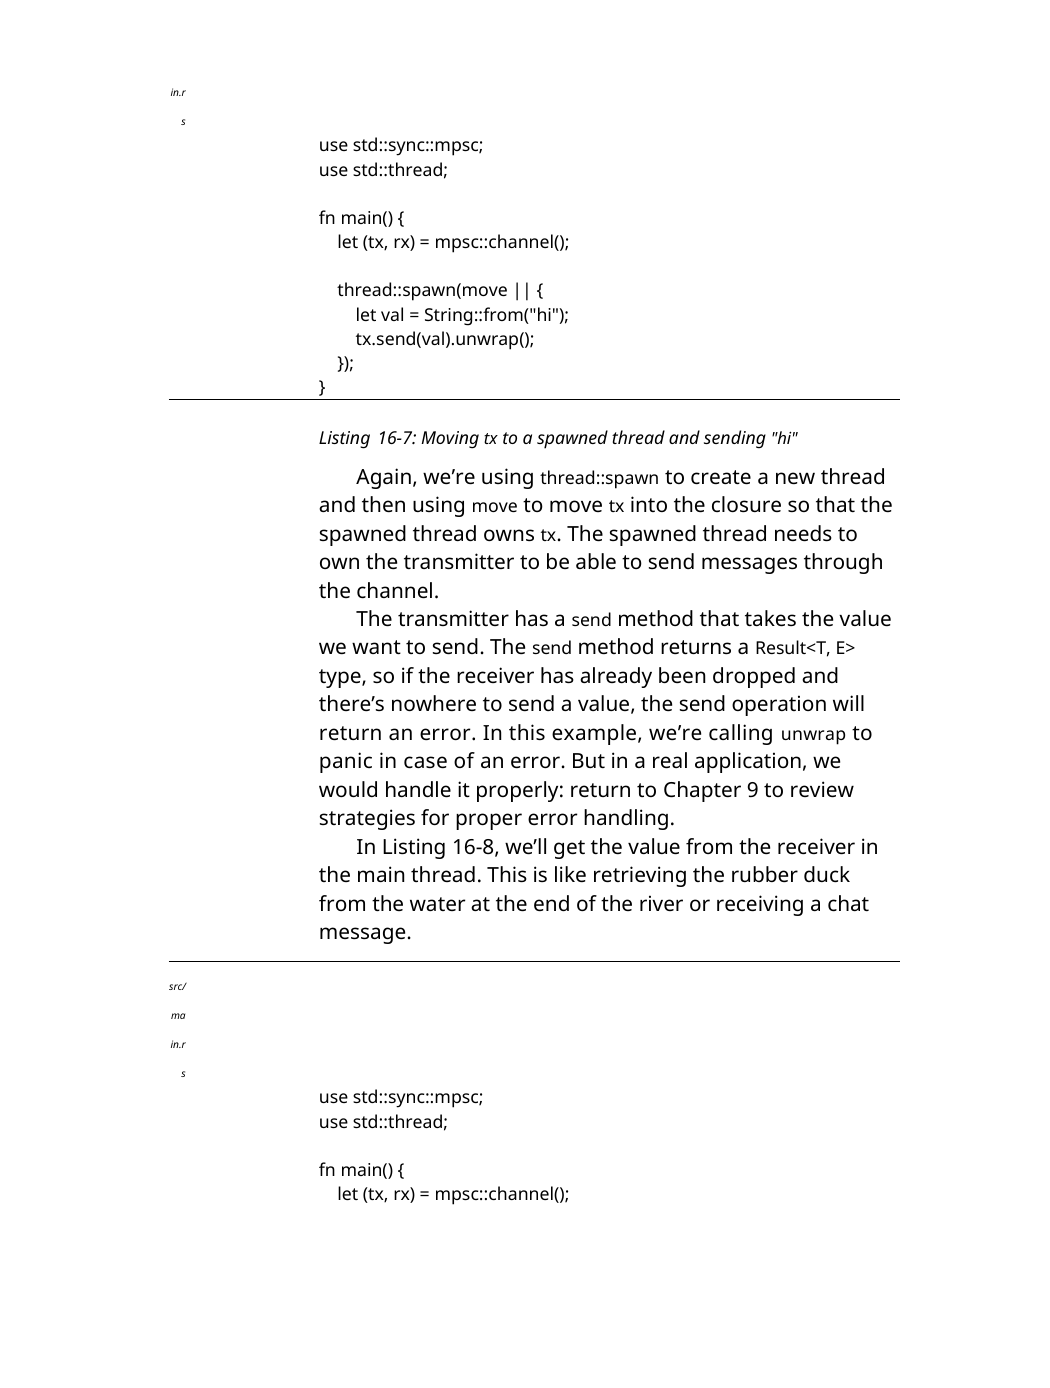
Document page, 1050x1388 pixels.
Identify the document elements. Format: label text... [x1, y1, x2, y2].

text let (tx, rx) = mpsc::channel(); [319, 1182, 900, 1206]
text Again, we’re using thread::spawn to create a new thread and then using move to move tx into the closure so that the spawned thread owns tx. The spawned thread needs to own the transmitter to be able to send messages through the channel. [319, 462, 900, 604]
text use std::sync::mpsc; [319, 1085, 900, 1109]
text tx.send(val).unwrap(); [319, 326, 900, 350]
text src/main.rs [169, 969, 187, 1080]
text let (tx, rx) = mpsc::channel(); [319, 229, 900, 254]
text use std::sync::mpsc; [319, 133, 900, 157]
text } [319, 374, 900, 399]
text use std::thread; [319, 1109, 900, 1133]
text }); [319, 350, 900, 374]
text thread::spawn(move || { [319, 278, 900, 302]
text src/main.rs [169, 75, 187, 128]
text fn main() { [319, 205, 900, 229]
list Listing 16-7: Moving tx to a spawned thread and sending "hi" [319, 425, 900, 449]
text In Listing 16-8, we’ll get the value from the receiver in the main thread. This is like retrieving the rubber duck from the water at the end of the river or receiving a chat message. [319, 832, 900, 946]
text fn main() { [319, 1157, 900, 1182]
text use std::thread; [319, 157, 900, 181]
text The transmitter has a send method that takes the value we want to send. The send method returns a Result<T, E> type, so if the receiver has already been dropped and there’s nowhere to send a value, the send operation will return an error. In this example, we’re calling unwrap to panic in case of an error. But in a real application, we would handle it properly: return to Chapter 9 to review strategies for proper error handling. [319, 604, 900, 832]
text let val = String::from("hi"); [319, 302, 900, 326]
